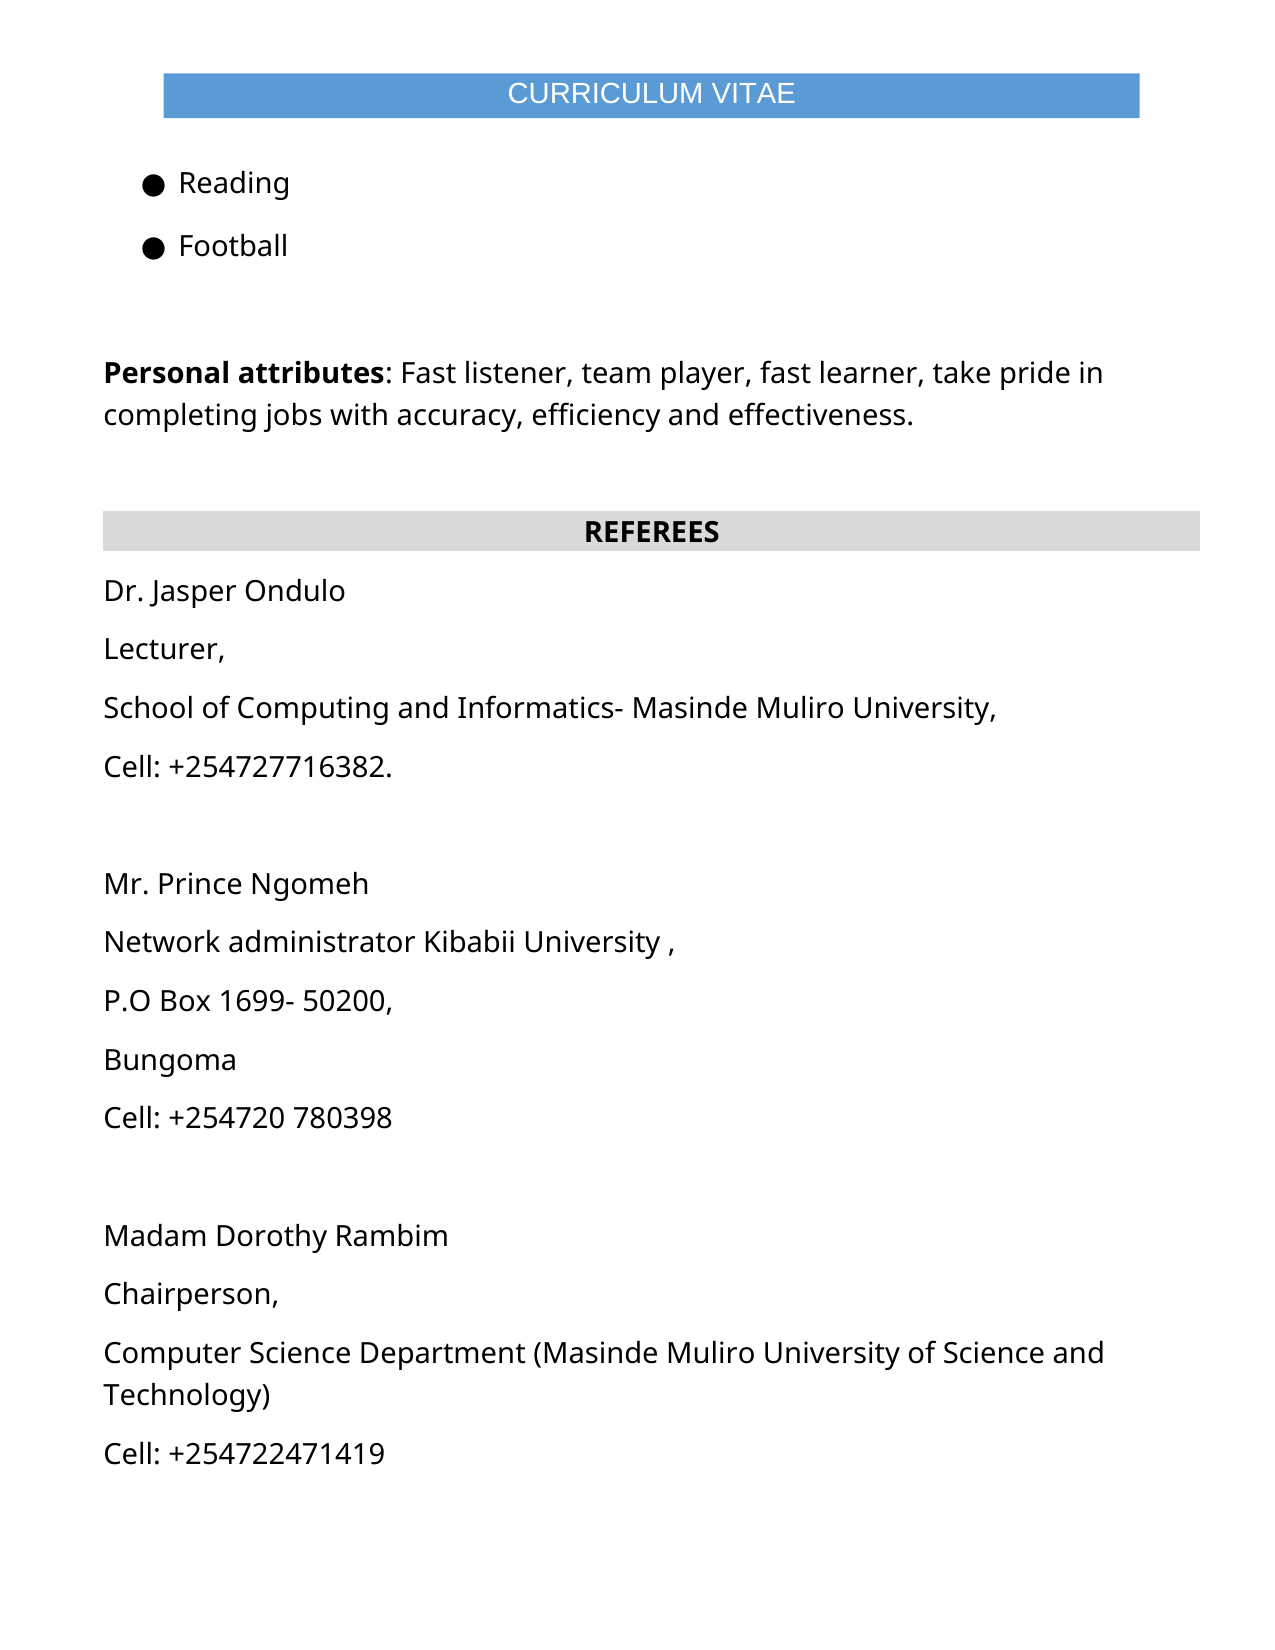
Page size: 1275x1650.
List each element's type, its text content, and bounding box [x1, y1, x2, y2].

text Personal attributes: Fast listener, team player, fast learner, take pride in completing jobs with accuracy, efficiency and effectiveness. [103, 352, 1200, 434]
text Dr. Jasper Ondulo [103, 570, 1200, 609]
text REFEREES [103, 511, 1200, 551]
list Football [141, 213, 1200, 273]
text P.O Box 1699- 50200, [103, 980, 1200, 1020]
text Computer Science Department (Masinde Muliro University of Science and Technology) [103, 1332, 1200, 1414]
text Cell: +254727716382. [103, 746, 1200, 786]
text Cell: +254722471419 [103, 1433, 1200, 1473]
list Reading [141, 150, 1200, 210]
text Mr. Prince Ngomeh [103, 863, 1200, 903]
text Bungoma [103, 1039, 1200, 1079]
text Network administrator Kibabii University , [103, 922, 1200, 961]
text Lecturer, [103, 628, 1200, 668]
text Madam Dorothy Rambim [103, 1215, 1200, 1255]
text Chairperson, [103, 1274, 1200, 1313]
text Cell: +254720 780398 [103, 1098, 1200, 1137]
text School of Computing and Informatics- Masinde Muliro University, [103, 687, 1200, 727]
